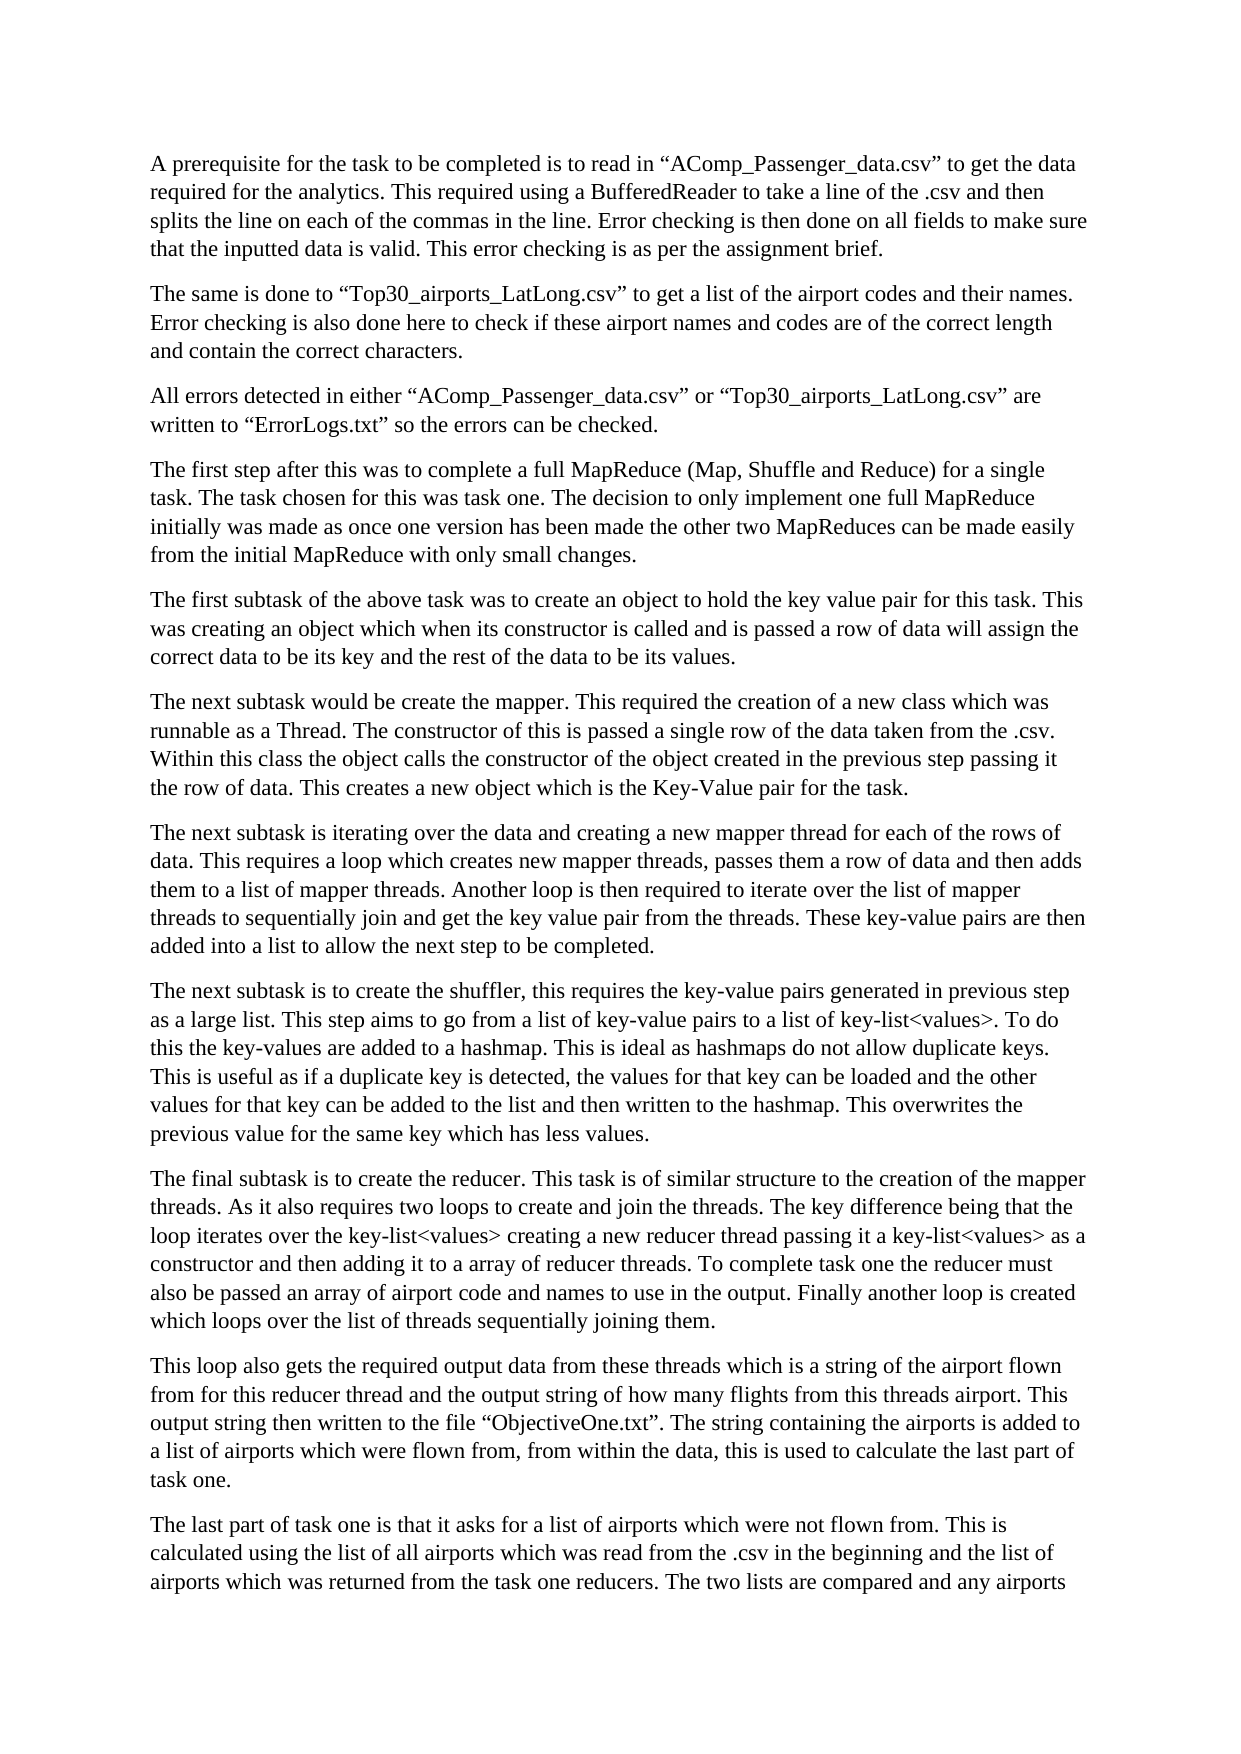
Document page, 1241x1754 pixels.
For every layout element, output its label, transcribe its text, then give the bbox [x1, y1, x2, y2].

text The next subtask is to create the shuffler, this requires the key-value pairs generated in previous step as a large list. This step aims to go from a list of key-value pairs to a list of key-list<values>. To do this the key-values are added to a hashmap. This is ideal as hashmaps do not allow duplicate keys. This is useful as if a duplicate key is detected, the values for that key can be loaded and the other values for that key can be added to the list and then written to the hashmap. This overwrites the previous value for the same key which has less values. [150, 978, 1090, 1146]
text The next subtask would be create the mapper. This required the creation of a new class which was runnable as a Thread. The constructor of this is passed a single row of the data taken from the .csv. Within this class the object calls the constructor of the object created in the previous step passing it the row of data. This creates a new object which is the Key-Value pair for the task. [150, 688, 1090, 800]
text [150, 1511, 1090, 1594]
text A prerequisite for the task to be completed is to read in “AComp_Passenger_data.csv” to get the data required for the analytics. This required using a BufferedReader to take a line of the .csv and then splits the line on each of the commas in the line. Error checking is then done on all fields to make sure that the inputted data is valid. This error checking is as per the assignment brief. [150, 150, 1090, 262]
text All errors detected in either “AComp_Passenger_data.csv” or “Top30_airports_LatLong.csv” are written to “ErrorLogs.txt” so the errors can be checked. [150, 382, 1090, 437]
text The final subtask is to create the reducer. This task is of similar structure to the creation of the mapper threads. As it also requires two loops to create and join the threads. The key difference being that the loop iterates over the key-list<values> creating a new reducer thread passing it a key-list<values> as a constructor and then adding it to a array of reducer threads. To complete task one the reducer must also be passed an array of airport code and names to use in the output. Finally another loop is created which loops over the list of threads sequentially joining them. [150, 1165, 1090, 1333]
text The next subtask is iterating over the data and creating a new mapper thread for each of the rows of data. This requires a loop which creates new mapper threads, passes them a row of data and then adds them to a list of mapper threads. Another loop is then required to iterate over the list of mapper threads to sequentially join and get the key value pair from the threads. These key-value pairs are then added into a list to allow the next step to be completed. [150, 819, 1090, 959]
text The first subtask of the above task was to create an object to hold the key value pair for this task. This was creating an object which when its constructor is called and is passed a row of data will assign the correct data to be its key and the rest of the data to be its values. [150, 586, 1090, 669]
text The first step after this was to complete a full MapReduce (Map, Shuffle and Reduce) for a single task. The task chosen for this was task one. The decision to only implement one full MapReduce initially was made as once one version has been made the other two MapReduces can be made easily from the initial MapReduce with only small changes. [150, 456, 1090, 568]
text This loop also gets the required output data from these threads which is a string of the airport flown from for this reducer thread and the output string of how many flights from this threads airport. This output string then written to the file “ObjectiveOne.txt”. The string containing the airports is added to a list of airports which were flown from, from within the data, this is used to calculate the last part of task one. [150, 1352, 1090, 1492]
text The same is done to “Top30_airports_LatLong.csv” to get a list of the airport codes and their names. Error checking is also done here to check if these airport names and codes are of the correct length and contain the correct characters. [150, 280, 1090, 364]
